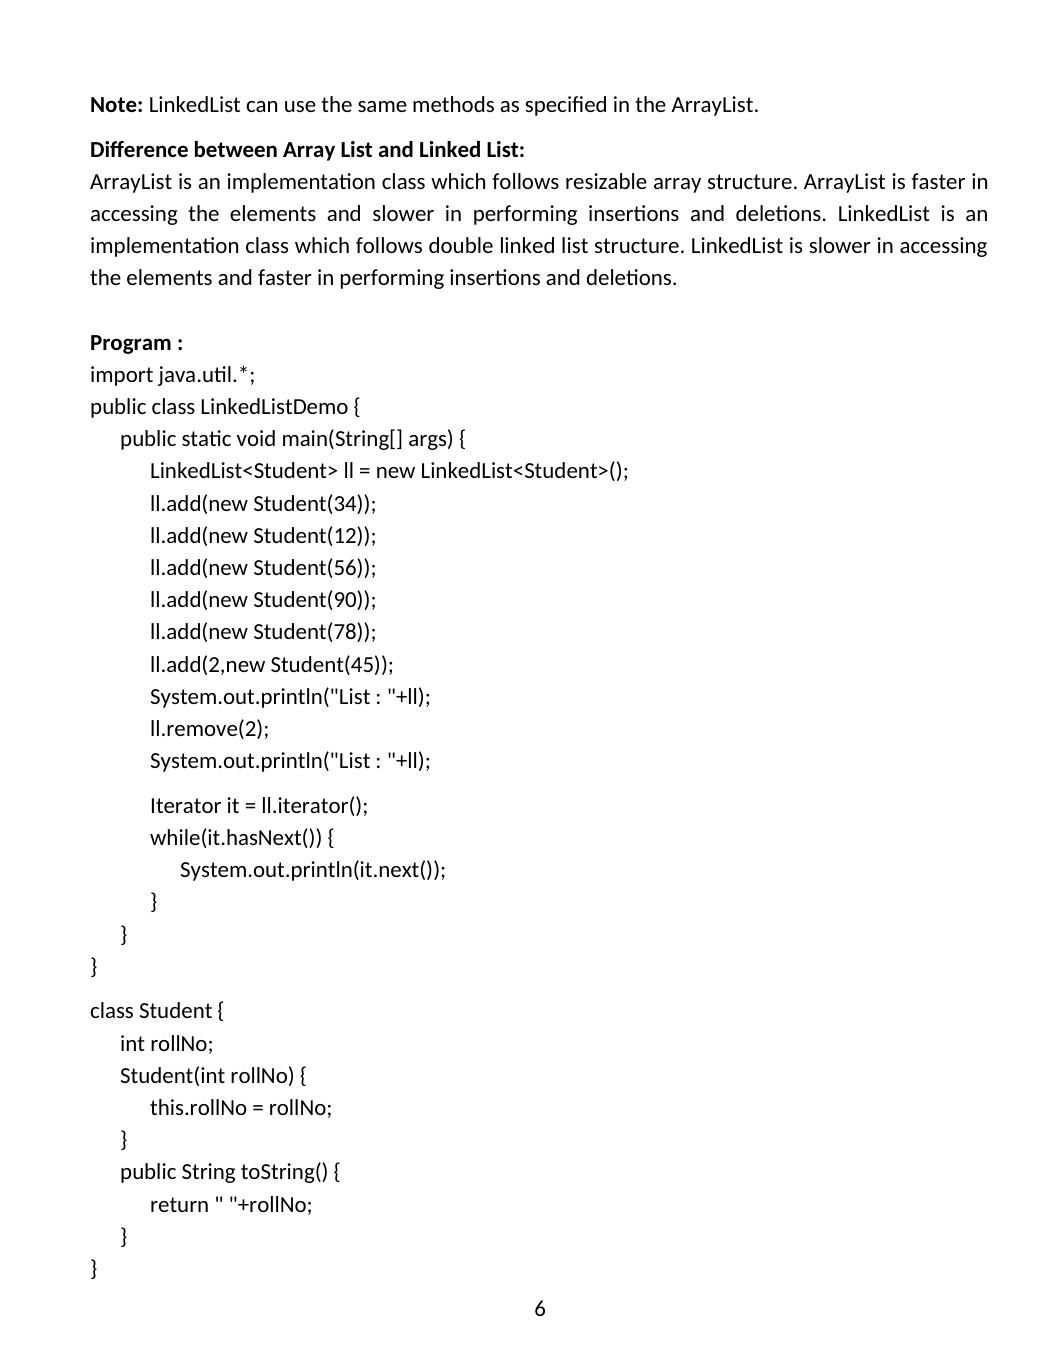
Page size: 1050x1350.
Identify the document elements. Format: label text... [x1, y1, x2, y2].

text ll.add(new Student(78)); [150, 617, 990, 646]
text class Student { [90, 997, 990, 1024]
text } [120, 1125, 990, 1153]
text System.out.println("List : "+ll); [150, 682, 990, 710]
text ll.add(new Student(12)); [150, 521, 990, 549]
text import java.util.*; [90, 360, 990, 388]
text Difference between Array List and Linked List: [90, 135, 990, 163]
text System.out.println(it.next()); [180, 855, 990, 883]
text ll.add(new Student(90)); [150, 585, 990, 613]
text Student(int rollNo) { [120, 1061, 990, 1089]
text int rollNo; [120, 1029, 990, 1057]
text } [120, 920, 990, 948]
text Iterator it = ll.iterator(); [150, 791, 990, 819]
text while(it.hasNext()) { [150, 823, 990, 851]
text System.out.println("List : "+ll); [150, 746, 990, 774]
text ll.remove(2); [150, 714, 990, 742]
text ll.add(new Student(56)); [150, 553, 990, 581]
text return " "+rollNo; [150, 1190, 990, 1218]
text this.rollNo = rollNo; [150, 1093, 990, 1121]
text ArrayList is an implementation class which follows resizable array structure. ArrayList is faster in accessing the elements and slower in performing insertions and deletions. LinkedList is an implementation class which follows double linked list structure. LinkedList is slower in accessing the elements and faster in performing insertions and deletions. [90, 167, 990, 291]
text ll.add(new Student(34)); [150, 489, 990, 517]
text } [150, 887, 990, 916]
text } [120, 1222, 990, 1250]
text public class LinkedListDemo { [90, 392, 990, 420]
text } [90, 952, 990, 980]
text LinkedList<Student> ll = new LinkedList<Student>(); [150, 457, 990, 484]
text public static void main(String[] args) { [120, 424, 990, 452]
text Program : [90, 328, 990, 356]
text } [90, 1254, 990, 1282]
text Note: LinkedList can use the same methods as specified in the ArrayList. [90, 90, 990, 118]
text ll.add(2,new Student(45)); [150, 650, 990, 678]
text public String toString() { [120, 1157, 990, 1186]
